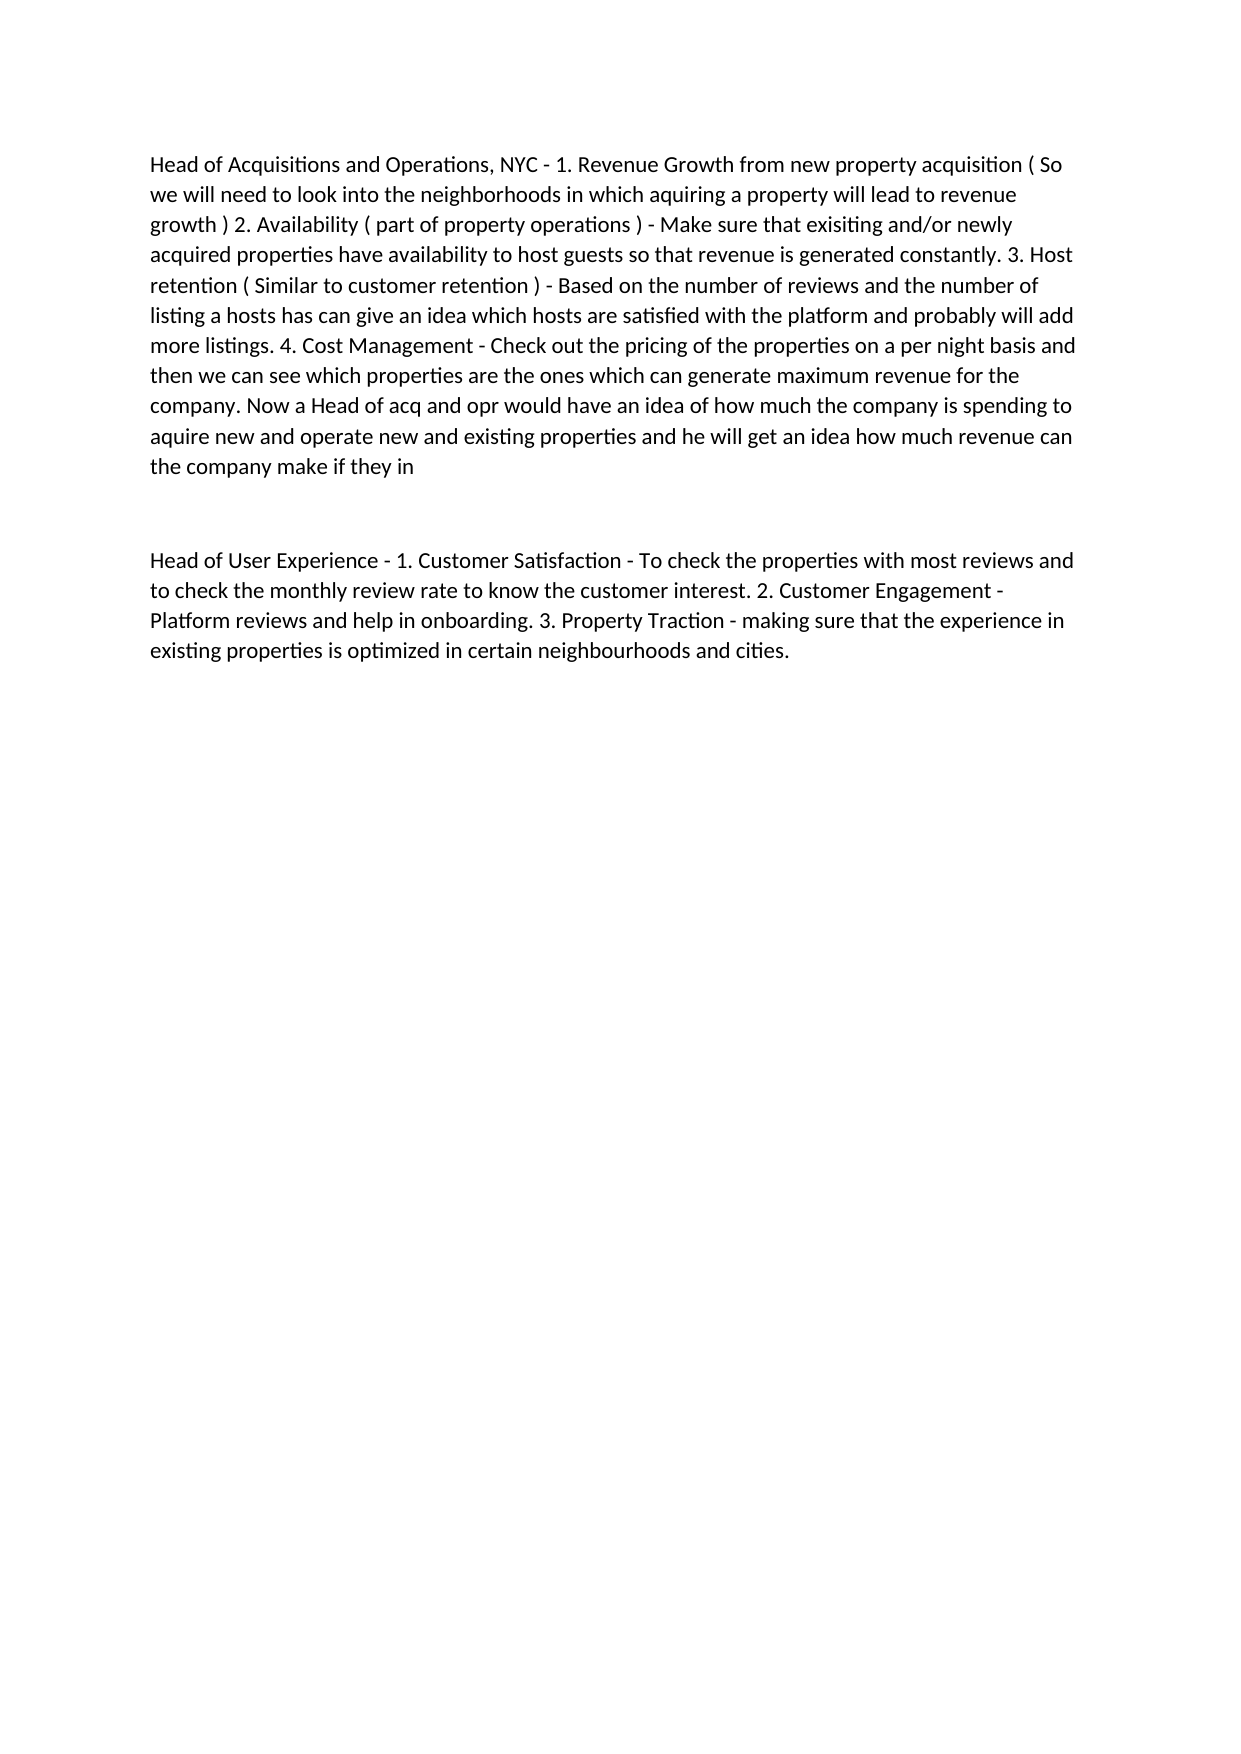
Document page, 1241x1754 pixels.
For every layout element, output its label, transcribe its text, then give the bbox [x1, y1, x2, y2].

text Head of User Experience - 1. Customer Satisfaction - To check the properties with most reviews and to check the monthly review rate to know the customer interest. 2. Customer Engagement - Platform reviews and help in onboarding. 3. Property Traction - making sure that the experience in existing properties is optimized in certain neighbourhoods and cities. [150, 546, 1090, 664]
text Head of Acquisitions and Operations, NYC - 1. Revenue Growth from new property acquisition ( So we will need to look into the neighborhoods in which aquiring a property will lead to revenue growth ) 2. Availability ( part of property operations ) - Make sure that exisiting and/or newly acquired properties have availability to host guests so that revenue is generated constantly. 3. Host retention ( Similar to customer retention ) - Based on the number of reviews and the number of listing a hosts has can give an idea which hosts are satisfied with the platform and probably will add more listings. 4. Cost Management - Check out the pricing of the properties on a per night basis and then we can see which properties are the ones which can generate maximum revenue for the company. Now a Head of acq and opr would have an idea of how much the company is spending to aquire new and operate new and existing properties and he will get an idea how much revenue can the company make if they in [150, 150, 1090, 480]
